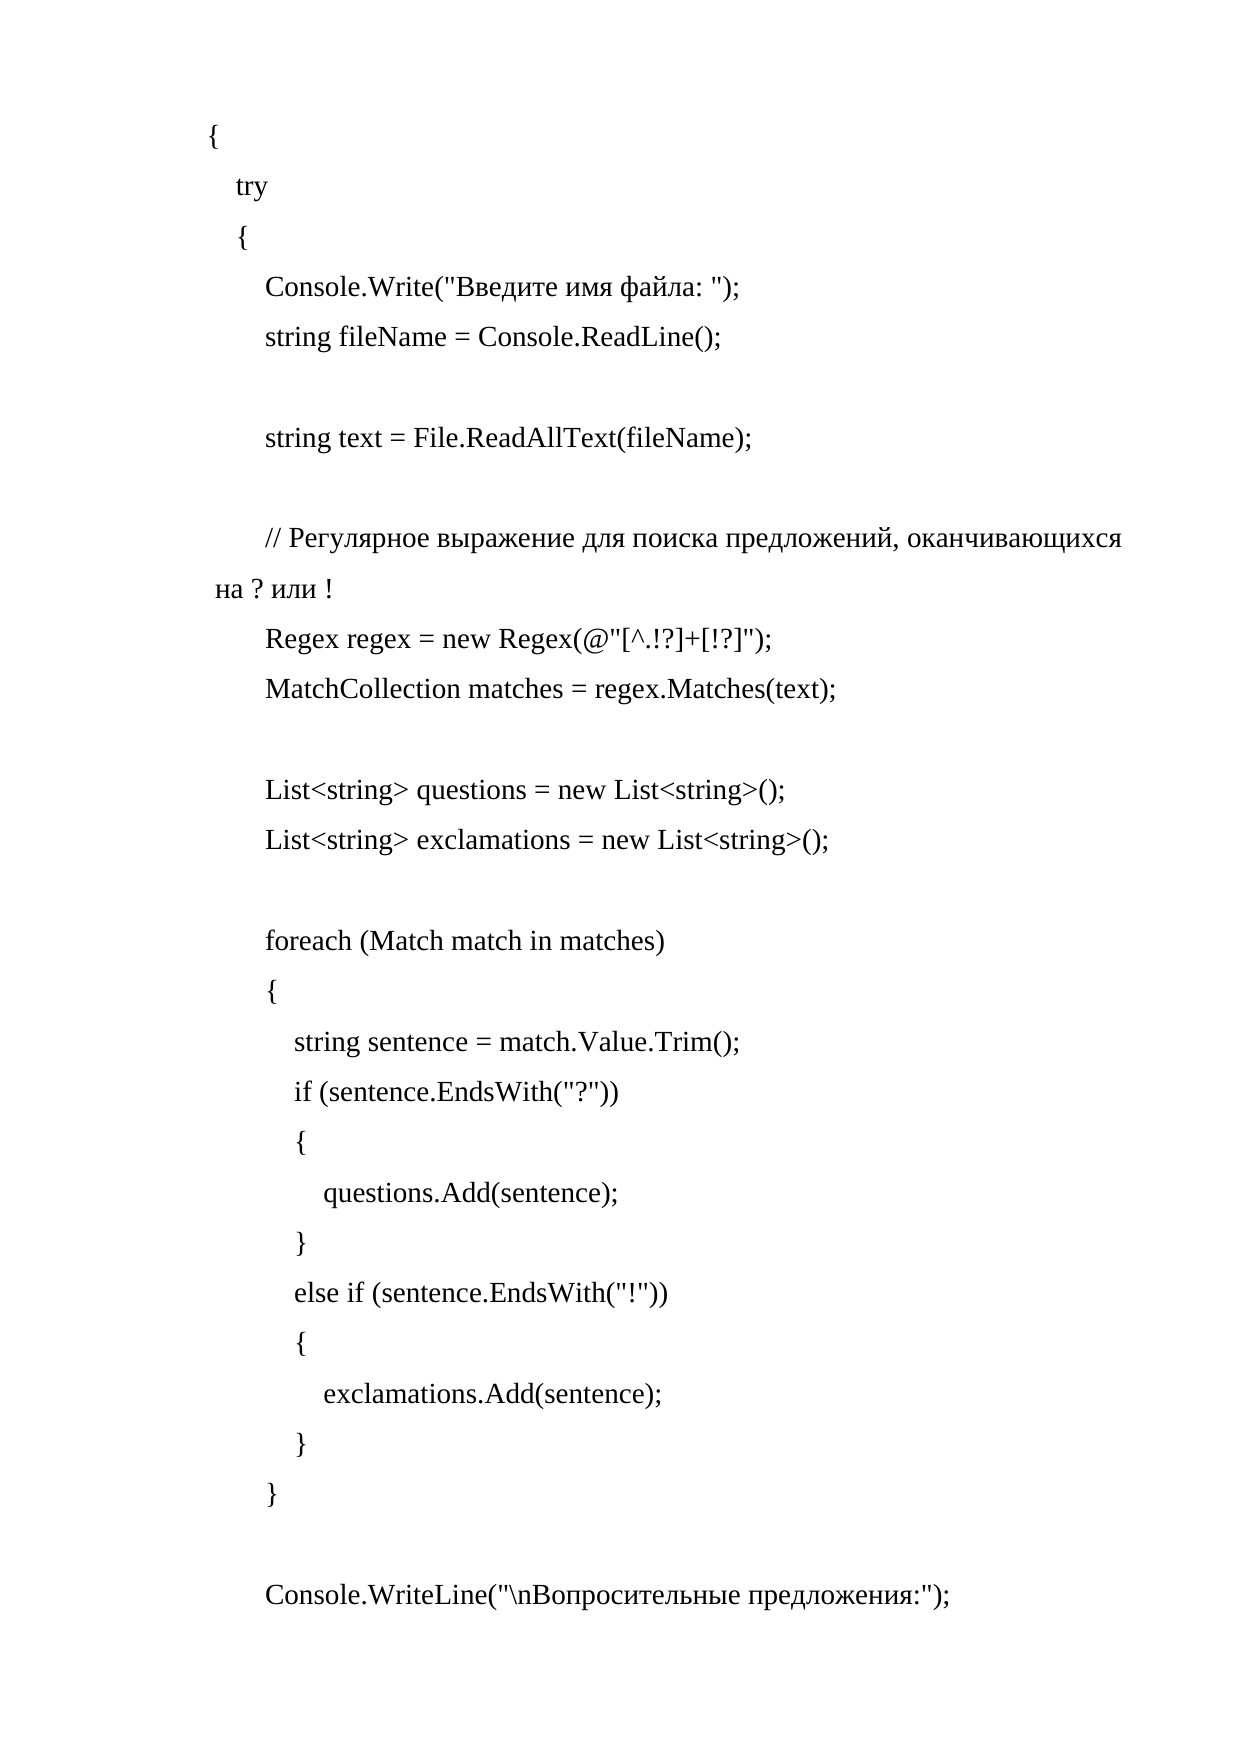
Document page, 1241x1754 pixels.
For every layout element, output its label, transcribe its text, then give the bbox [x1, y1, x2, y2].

text else if (sentence.EndsWith("!")) [177, 1275, 1152, 1309]
text // Регулярное выражение для поиска предложений, оканчивающихся на ? или ! [177, 521, 1152, 604]
text if (sentence.EndsWith("?")) [177, 1074, 1152, 1108]
text string fileName = Console.ReadLine(); [177, 319, 1152, 353]
text } [177, 1225, 1152, 1258]
text string text = File.ReadAllText(fileName); [177, 420, 1152, 453]
text { [177, 1326, 1152, 1359]
text { [177, 1124, 1152, 1158]
text Console.WriteLine("\nВопросительные предложения:"); [177, 1577, 1152, 1611]
text } [177, 1477, 1152, 1510]
text foreach (Match match in matches) [177, 923, 1152, 957]
text { [177, 118, 1152, 152]
text Console.Write("Введите имя файла: "); [177, 269, 1152, 303]
text questions.Add(sentence); [177, 1175, 1152, 1208]
text string sentence = match.Value.Trim(); [177, 1024, 1152, 1057]
text try [177, 168, 1152, 202]
text } [177, 1426, 1152, 1460]
text { [177, 973, 1152, 1007]
text { [177, 219, 1152, 252]
text MatchCollection matches = regex.Matches(text); [177, 672, 1152, 705]
text exclamations.Add(sentence); [177, 1376, 1152, 1409]
text Regex regex = new Regex(@"[^.!?]+[!?]"); [177, 621, 1152, 655]
text List<string> exclamations = new List<string>(); [177, 822, 1152, 856]
text List<string> questions = new List<string>(); [177, 772, 1152, 806]
